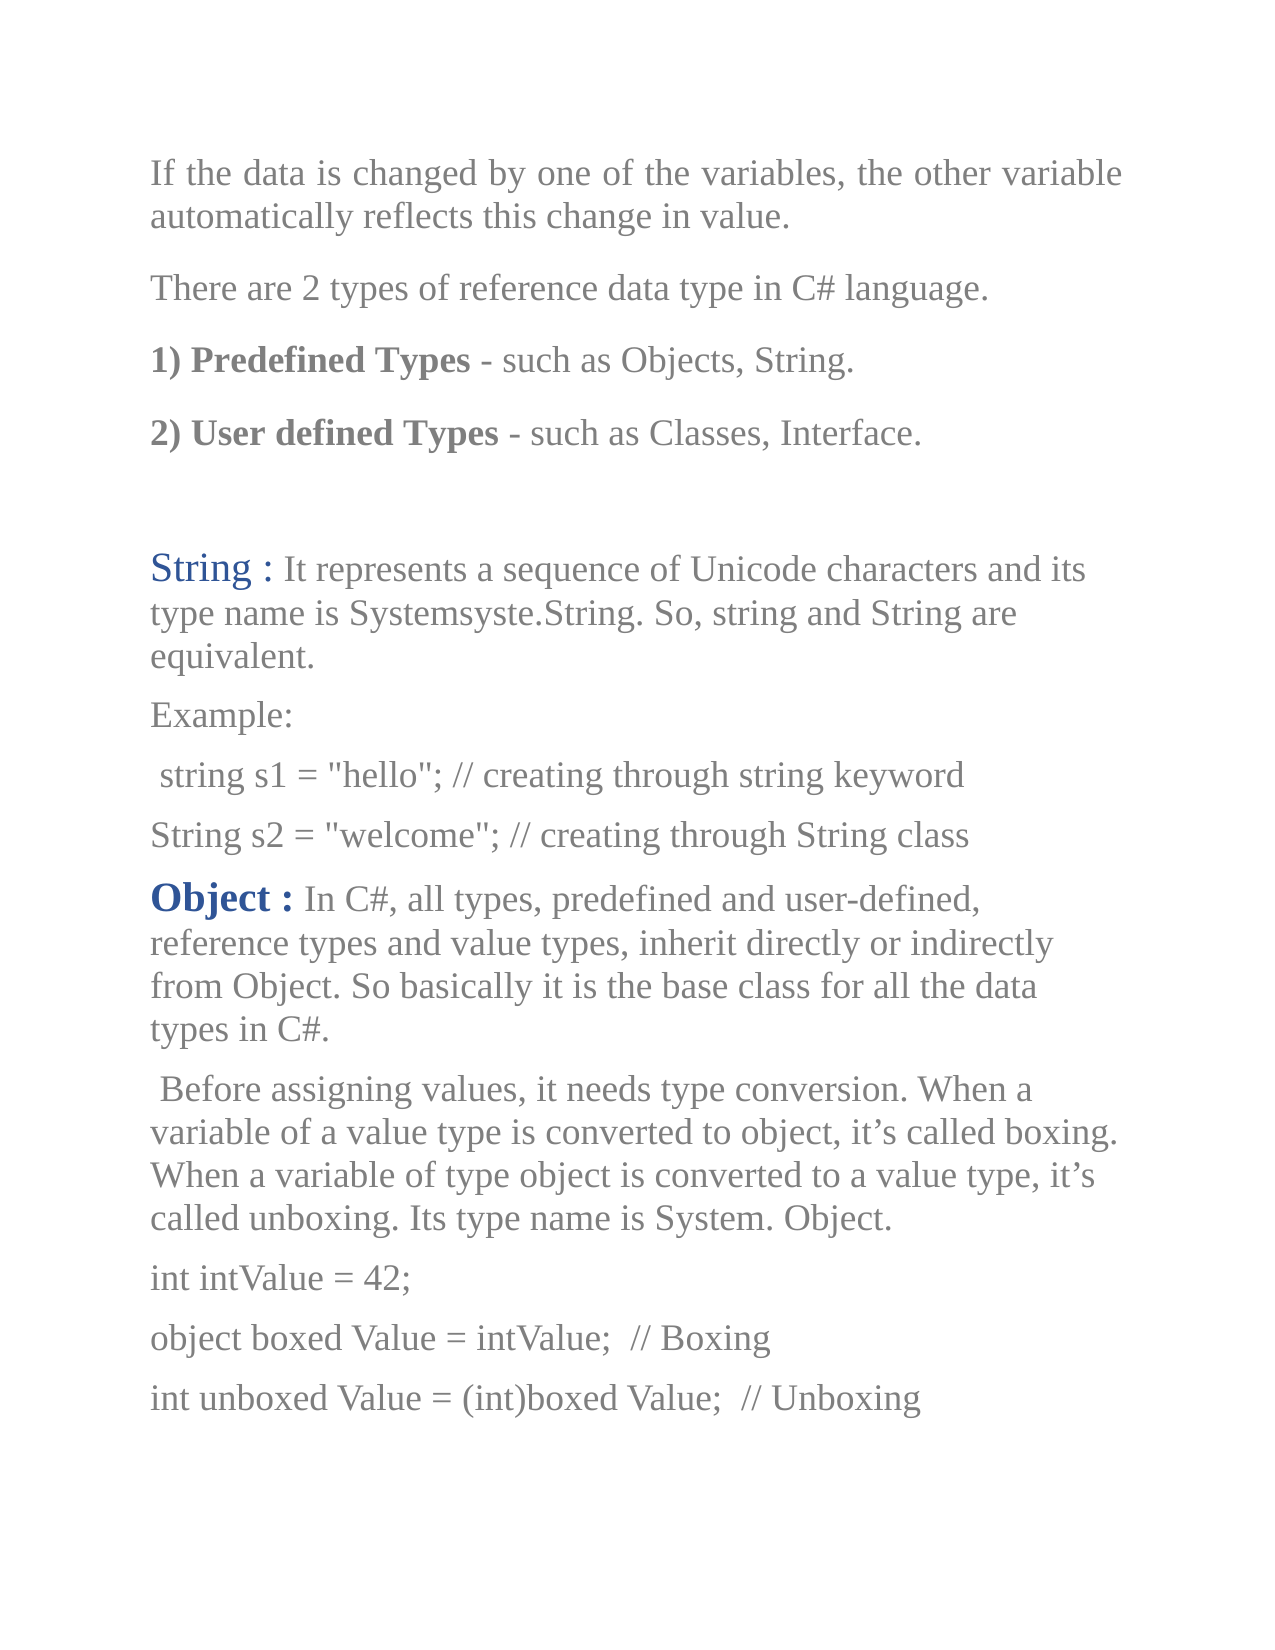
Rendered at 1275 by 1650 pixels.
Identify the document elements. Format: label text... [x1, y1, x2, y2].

text Example: [150, 693, 1125, 736]
text int intValue = 42; [150, 1255, 1125, 1298]
text 1) Predefined Types - such as Objects, String. [150, 338, 1125, 381]
text Object : In C#, all types, predefined and user-defined, reference types and value types, inherit directly or indirectly from Object. So basically it is the base class for all the data types in C#. [150, 872, 1125, 1049]
text Before assigning values, it needs type conversion. When a variable of a value type is converted to object, it’s called boxing. When a variable of type object is converted to a value type, it’s called unboxing. Its type name is System. Object. [150, 1066, 1125, 1239]
text If the data is changed by one of the variables, the other variable automatically reflects this change in value. [150, 150, 1125, 236]
text String s2 = "welcome"; // creating through String class [150, 812, 1125, 856]
text There are 2 types of reference data type in C# language. [150, 265, 1125, 308]
text int unboxed Value = (int)boxed Value; // Unboxing [150, 1375, 1125, 1418]
text object boxed Value = intValue; // Boxing [150, 1315, 1125, 1358]
text 2) User defined Types - such as Classes, Interface. [150, 410, 1125, 453]
text String : It represents a sequence of Unicode characters and its type name is Systemsyste.String. So, string and String are equivalent. [150, 542, 1125, 676]
text string s1 = "hello"; // creating through string keyword [150, 753, 1125, 796]
